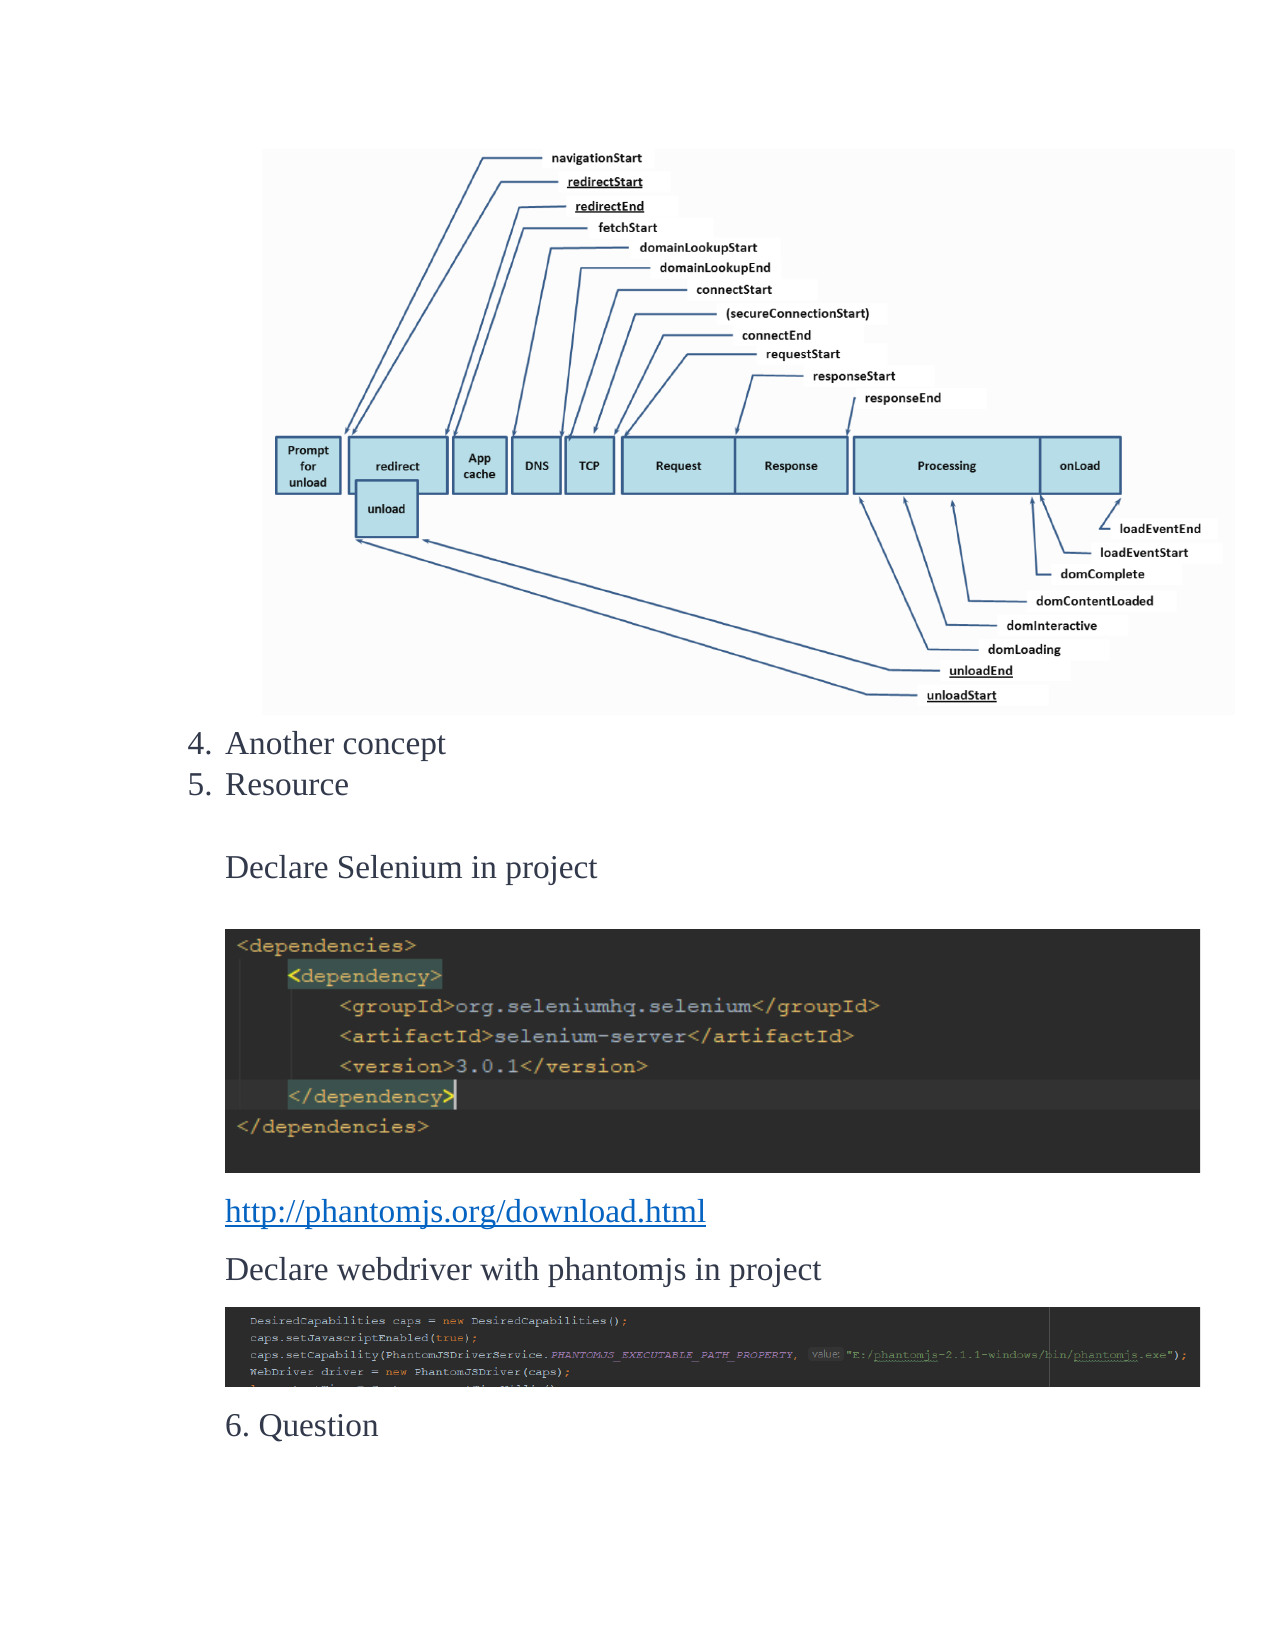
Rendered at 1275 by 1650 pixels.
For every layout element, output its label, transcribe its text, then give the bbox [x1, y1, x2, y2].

text Declare webdriver with phantomjs in project [225, 1250, 1125, 1288]
picture [262, 149, 1235, 721]
text 6. Question [225, 1405, 1125, 1443]
list Another concept [187, 723, 1125, 761]
picture [225, 1307, 1200, 1387]
list Resource [187, 764, 1125, 803]
text http://phantomjs.org/download.html [225, 1192, 1125, 1230]
list Declare Selenium in project [225, 847, 1125, 885]
picture [225, 929, 1200, 1173]
